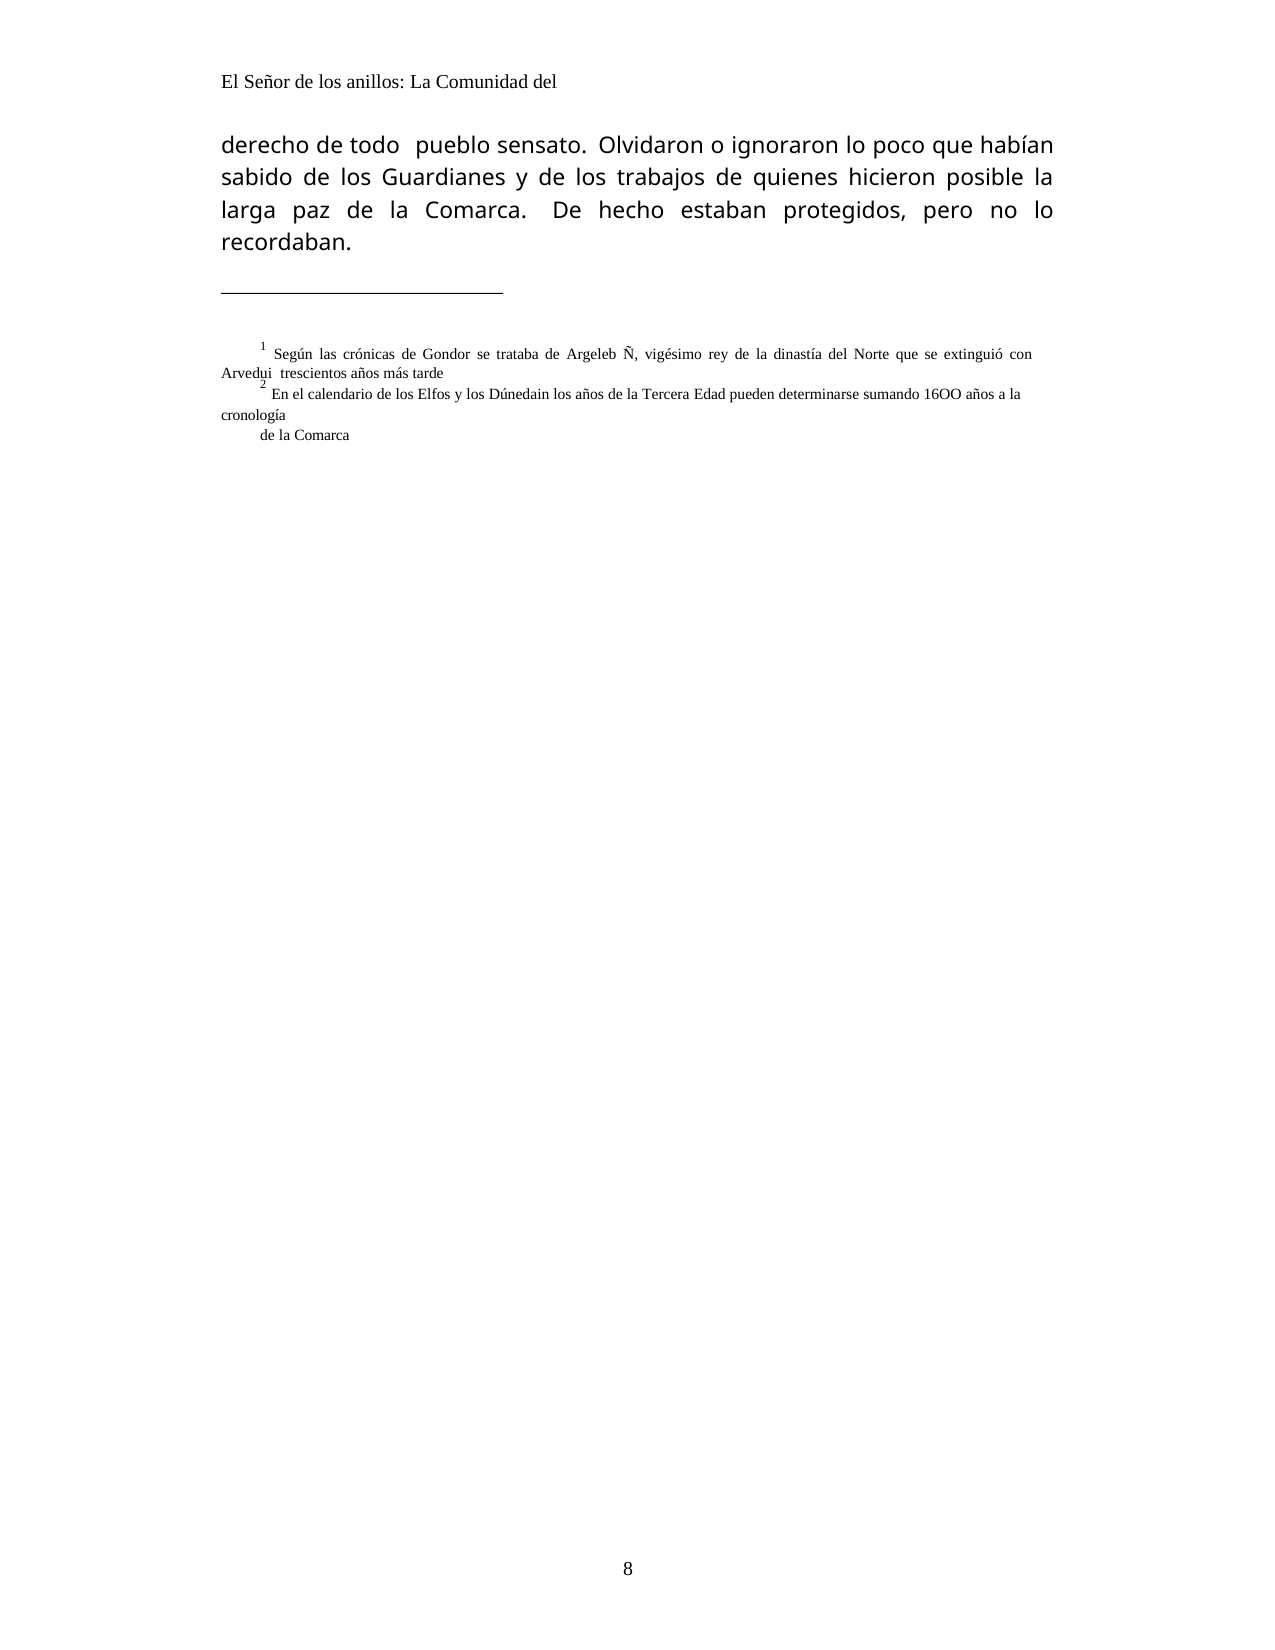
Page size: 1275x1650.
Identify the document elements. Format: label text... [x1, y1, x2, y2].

text 1 Según las crónicas de Gondor se trataba de Argeleb Ñ, vigésimo rey de la dinastía del Norte que se extinguió con Arvedui trescientos años más tarde [221, 338, 1087, 382]
text de la Comarca [221, 425, 1087, 443]
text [221, 129, 1055, 257]
text 2 En el calendario de los Elfos y los Dúnedain los años de la Tercera Edad pueden determinarse sumando 16OO años a la cronología [221, 383, 1087, 424]
